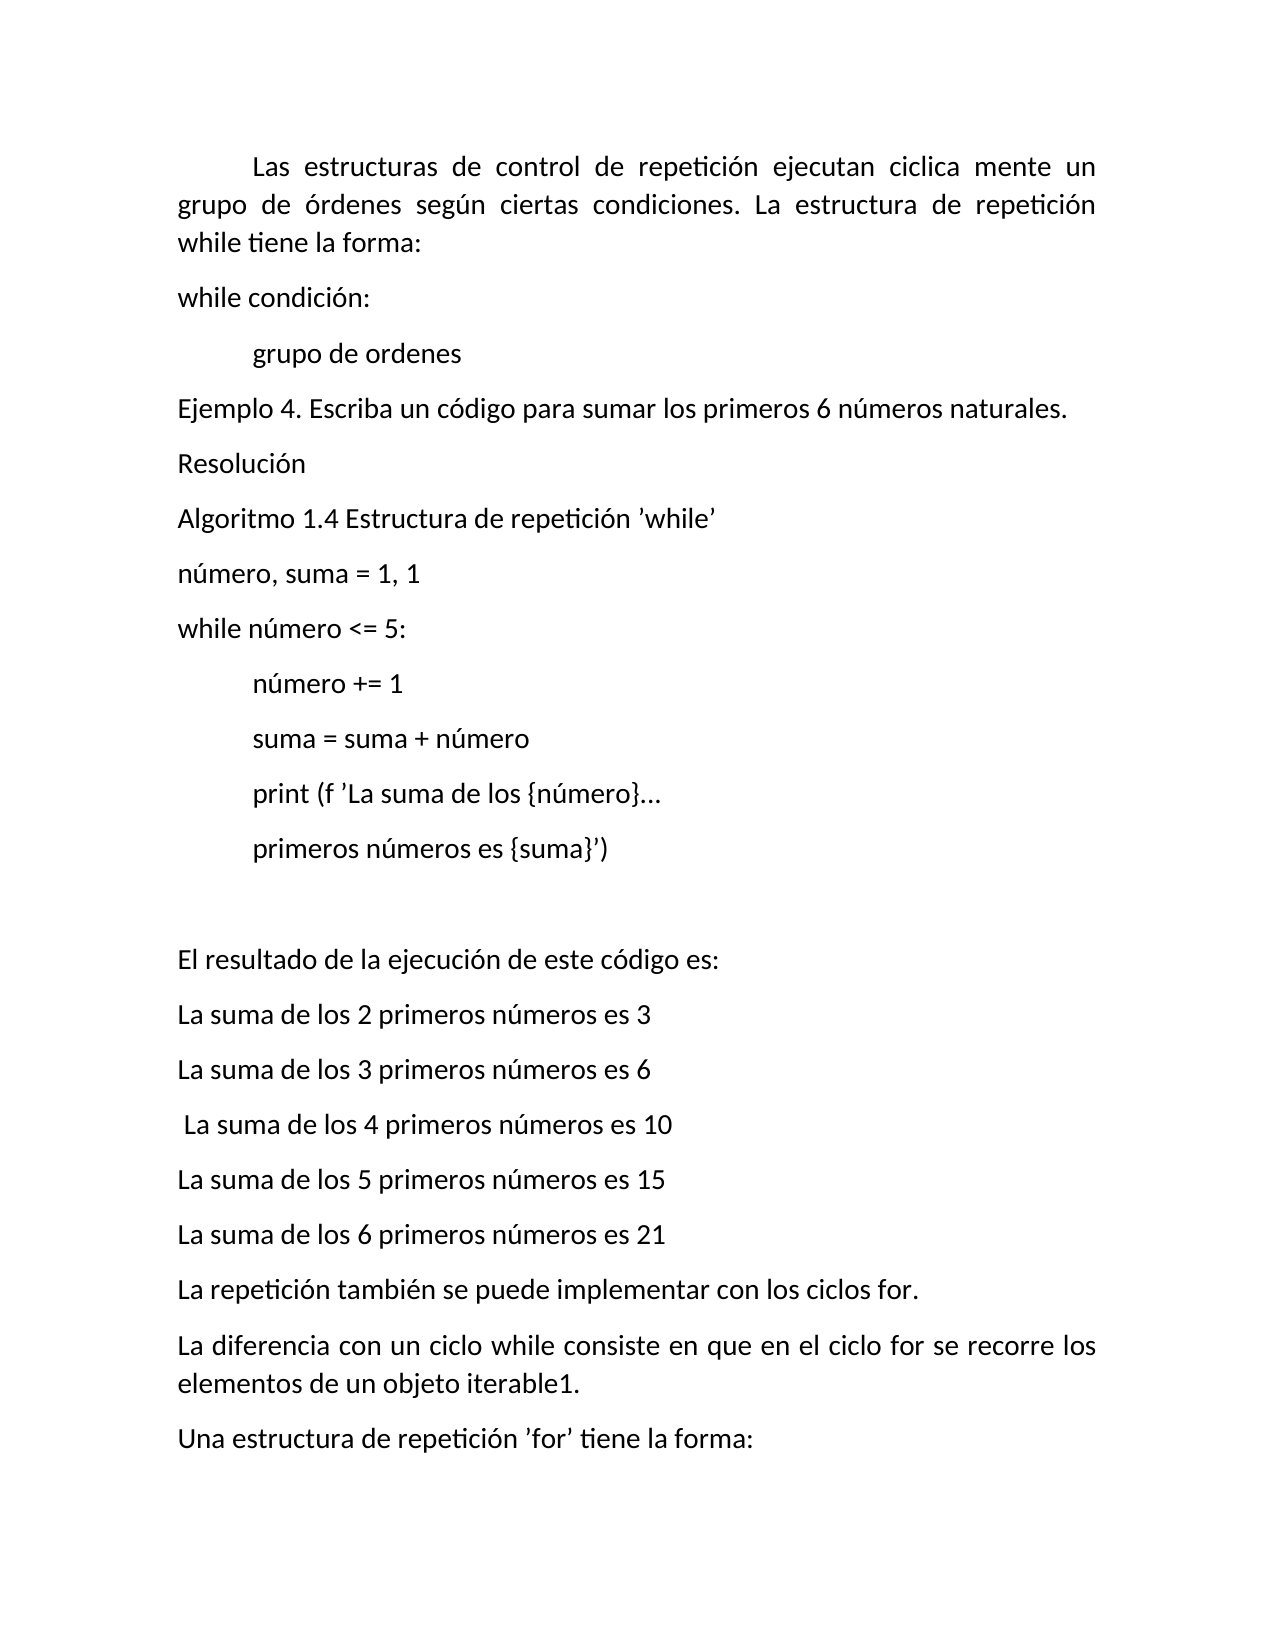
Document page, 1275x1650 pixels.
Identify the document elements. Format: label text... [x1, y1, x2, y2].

text número, suma = 1, 1 [177, 555, 1098, 591]
text suma = suma + número [177, 720, 1098, 756]
text primeros números es {suma}’) [177, 831, 1098, 866]
text La suma de los 3 primeros números es 6 [177, 1051, 1098, 1087]
text Algoritmo 1.4 Estructura de repetición ’while’ [177, 500, 1098, 536]
text Ejemplo 4. Escriba un código para sumar los primeros 6 números naturales. [177, 390, 1098, 425]
text Una estructura de repetición ’for’ tiene la forma: [177, 1420, 1098, 1456]
text print (f ’La suma de los {número}... [177, 776, 1098, 811]
text while condición: [177, 279, 1098, 315]
text La diferencia con un ciclo while consiste en que en el ciclo for se recorre los elementos de un objeto iterable1. [177, 1327, 1098, 1401]
text La suma de los 5 primeros números es 15 [177, 1161, 1098, 1197]
text while número <= 5: [177, 610, 1098, 646]
text El resultado de la ejecución de este código es: [177, 941, 1098, 976]
text Resolución [177, 445, 1098, 481]
text Las estructuras de control de repetición ejecutan ciclica mente un grupo de órdenes según ciertas condiciones. La estructura de repetición while tiene la forma: [177, 148, 1098, 260]
text grupo de ordenes [177, 335, 1098, 370]
text La suma de los 2 primeros números es 3 [177, 996, 1098, 1032]
text La suma de los 6 primeros números es 21 [177, 1216, 1098, 1252]
text La repetición también se puede implementar con los ciclos for. [177, 1271, 1098, 1307]
text La suma de los 4 primeros números es 10 [177, 1106, 1098, 1142]
text número += 1 [177, 665, 1098, 701]
